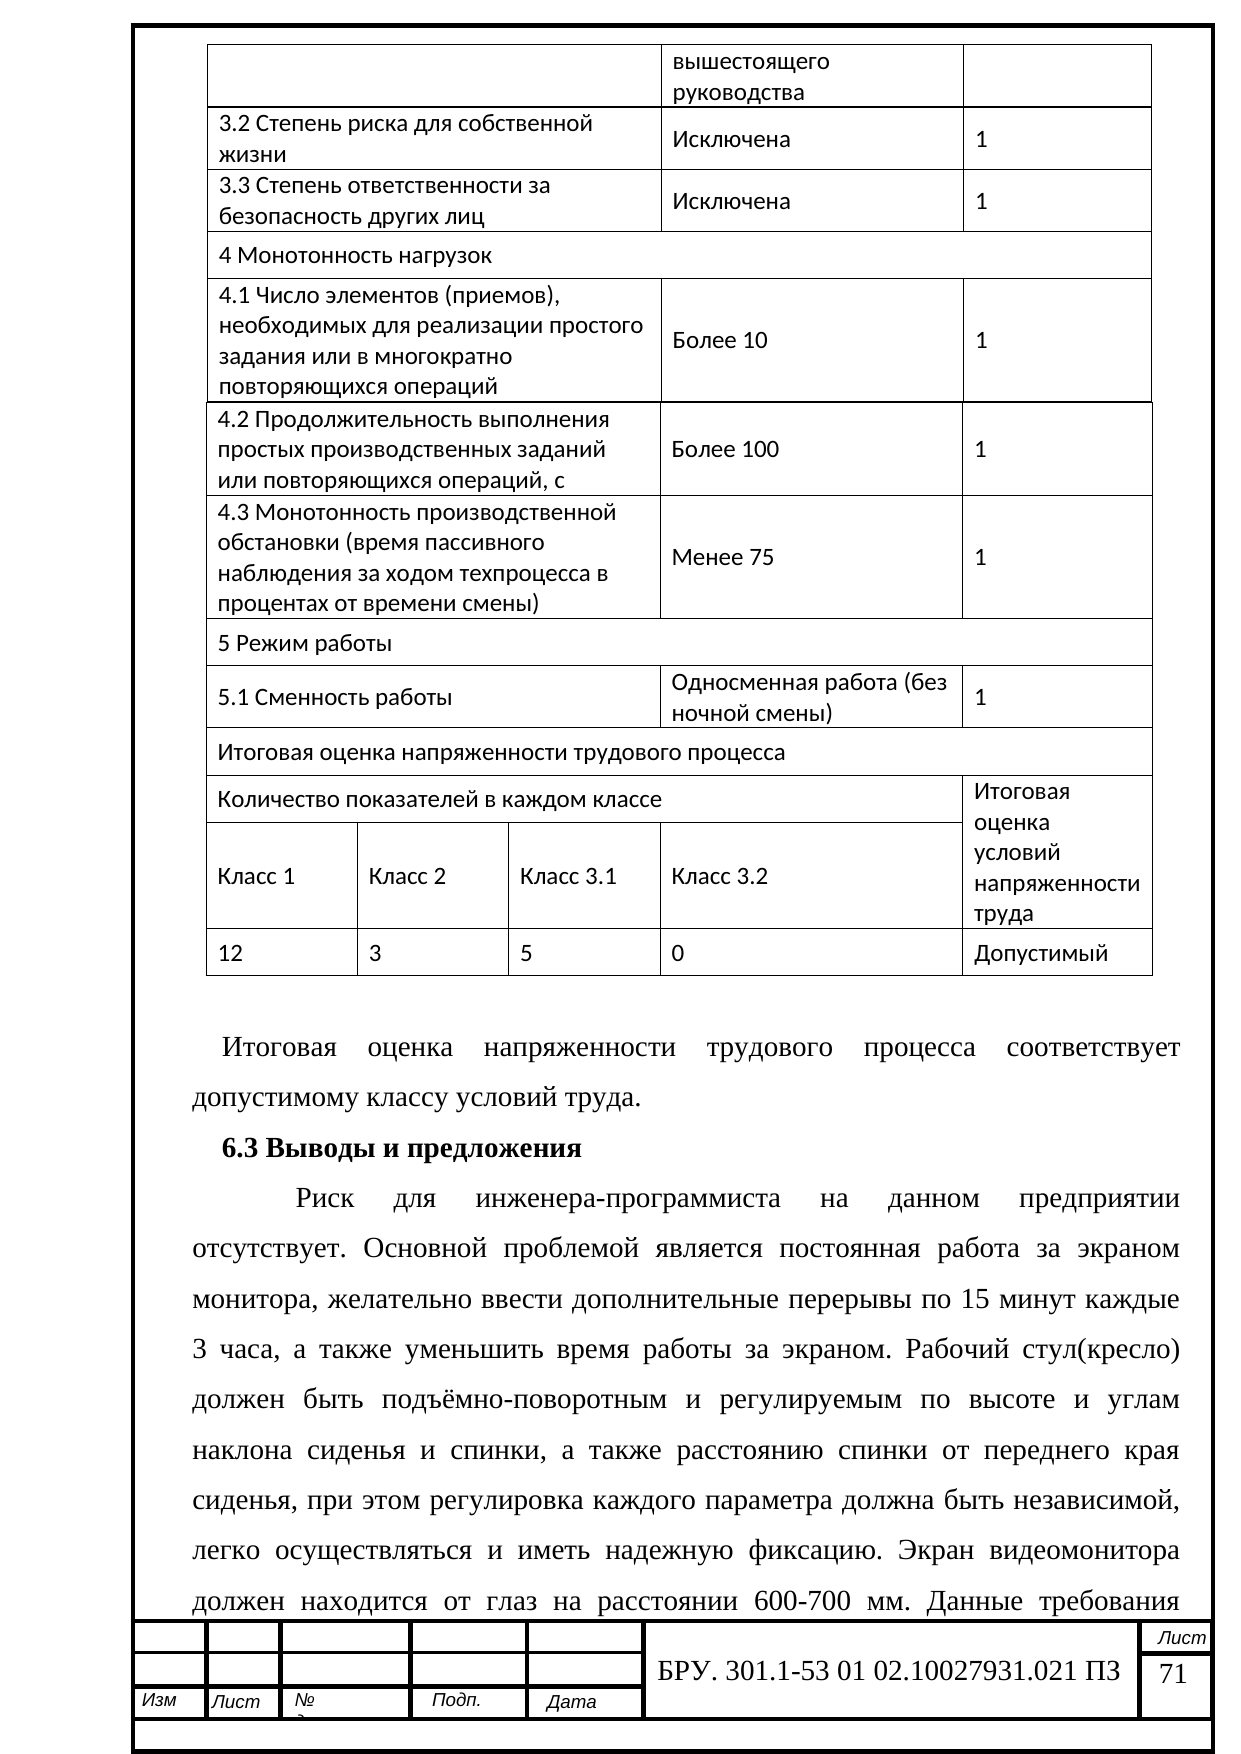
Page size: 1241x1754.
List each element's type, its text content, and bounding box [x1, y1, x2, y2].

table_cell 3 [358, 929, 508, 975]
table_cell Класс 2 [358, 823, 508, 928]
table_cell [208, 45, 661, 106]
table_cell Количество показателей в каждом классе [207, 776, 962, 822]
table_cell 4.1 Число элементов (приемов), необходимых для реализации простого задания или в многократно повторяющихся операций [208, 279, 661, 401]
text Итоговая оценка напряженности трудового процесса соответствует допустимому классу условий труда. [192, 1029, 1181, 1113]
table_cell 4.3 Монотонность производственной обстановки (время пассивного наблюдения за ходом техпроцесса в процентах от времени смены) [207, 496, 660, 618]
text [192, 1180, 1181, 1616]
table_header 4.2 Продолжительность выполнения простых производственных заданий или повторяющихся операций, с [207, 403, 660, 495]
table_cell Класс 3.1 [509, 823, 660, 928]
table_cell Класс 1 [207, 823, 357, 928]
table_cell 5 Режим работы [207, 619, 1152, 665]
table_cell 4 Монотонность нагрузок [208, 232, 1151, 278]
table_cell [662, 45, 963, 106]
table_cell 5.1 Сменность работы [207, 666, 660, 727]
table_header Более 100 [661, 403, 962, 495]
table_header 1 [963, 403, 1152, 495]
table_cell 3.2 Степень риска для собственной жизни [208, 108, 661, 168]
table_cell Исключена [662, 108, 963, 168]
table_cell Исключена [662, 170, 963, 231]
table_cell 12 [207, 929, 357, 975]
table_cell Класс 3.2 [661, 823, 962, 928]
table_cell Более 10 [662, 279, 963, 401]
table_cell 2 [964, 45, 1151, 106]
table_cell Менее 75 [661, 496, 962, 618]
table_cell Итоговая оценка напряженности трудового процесса [207, 728, 1152, 774]
table_cell 3.3 Степень ответственности за безопасность других лиц [208, 170, 661, 231]
table_cell 0 [661, 929, 962, 975]
table_cell 1 [963, 666, 1152, 727]
table_cell Допустимый [963, 929, 1152, 975]
table_cell 1 [964, 170, 1151, 231]
text 6.3 Выводы и предложения [177, 1130, 1181, 1163]
table_cell 1 [964, 108, 1151, 168]
table_cell 5 [509, 929, 660, 975]
table_cell Односменная работа (без ночной смены) [661, 666, 962, 727]
table_cell 1 [964, 279, 1151, 401]
table_cell Итоговая оценка условий напряженности труда [963, 776, 1152, 928]
table_cell 1 [963, 496, 1152, 618]
